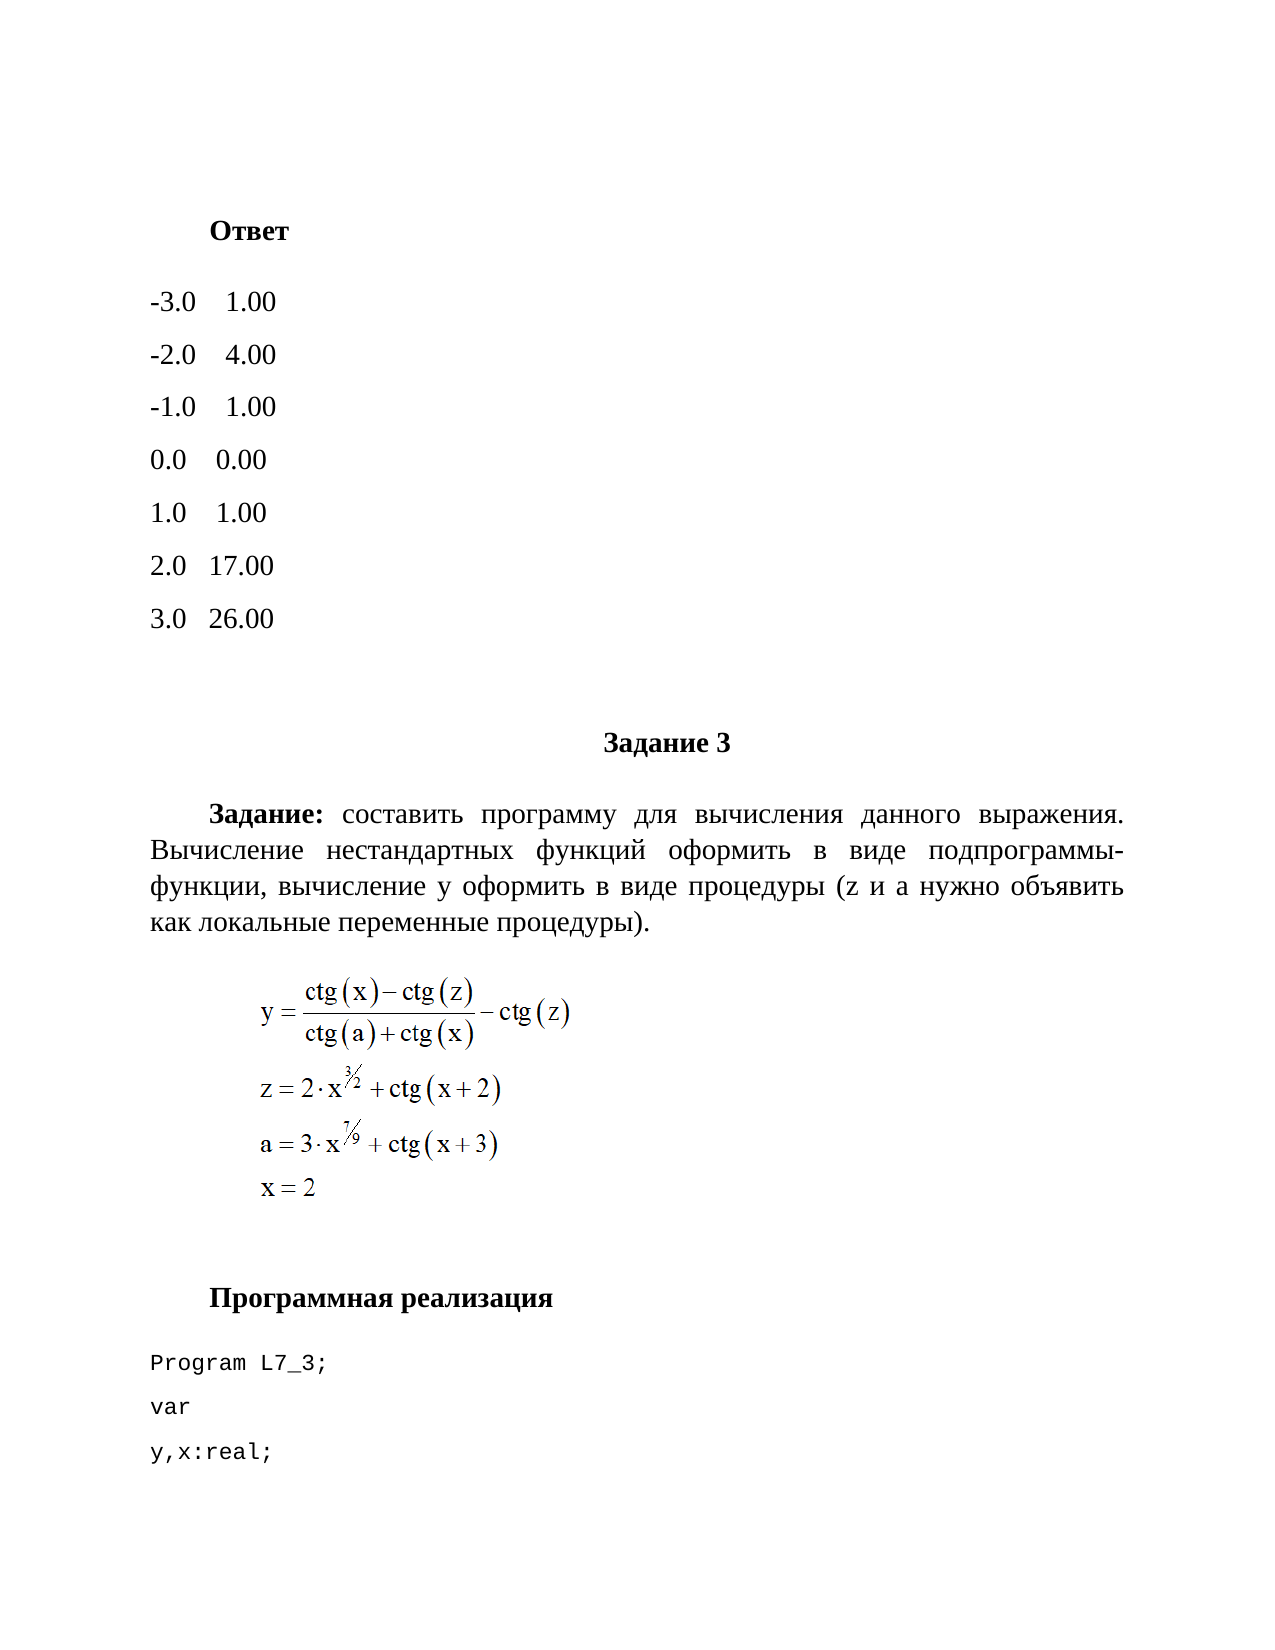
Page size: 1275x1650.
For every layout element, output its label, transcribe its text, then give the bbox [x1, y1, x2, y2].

text Задание: составить программу для вычисления данного выражения. Вычисление нестандартных функций оформить в виде подпрограммы-функции, вычисление y оформить в виде процедуры (z и a нужно объявить как локальные переменные процедуры). [150, 796, 1125, 938]
text 3.0 26.00 [150, 601, 1125, 634]
text 1.0 1.00 [150, 495, 1125, 529]
text Program L7_3; [150, 1351, 1125, 1377]
text var [150, 1395, 1125, 1421]
text y,x:real; [150, 1440, 1125, 1466]
text 0.0 0.00 [150, 442, 1125, 476]
text Программная реализация [150, 1280, 1125, 1313]
text 2.0 17.00 [150, 548, 1125, 582]
text -1.0 1.00 [150, 389, 1125, 423]
picture [208, 957, 580, 1214]
text -3.0 1.00 [150, 284, 1125, 317]
text Задание 3 [150, 725, 1125, 758]
text Ответ [150, 213, 1125, 246]
text -2.0 4.00 [150, 337, 1125, 370]
